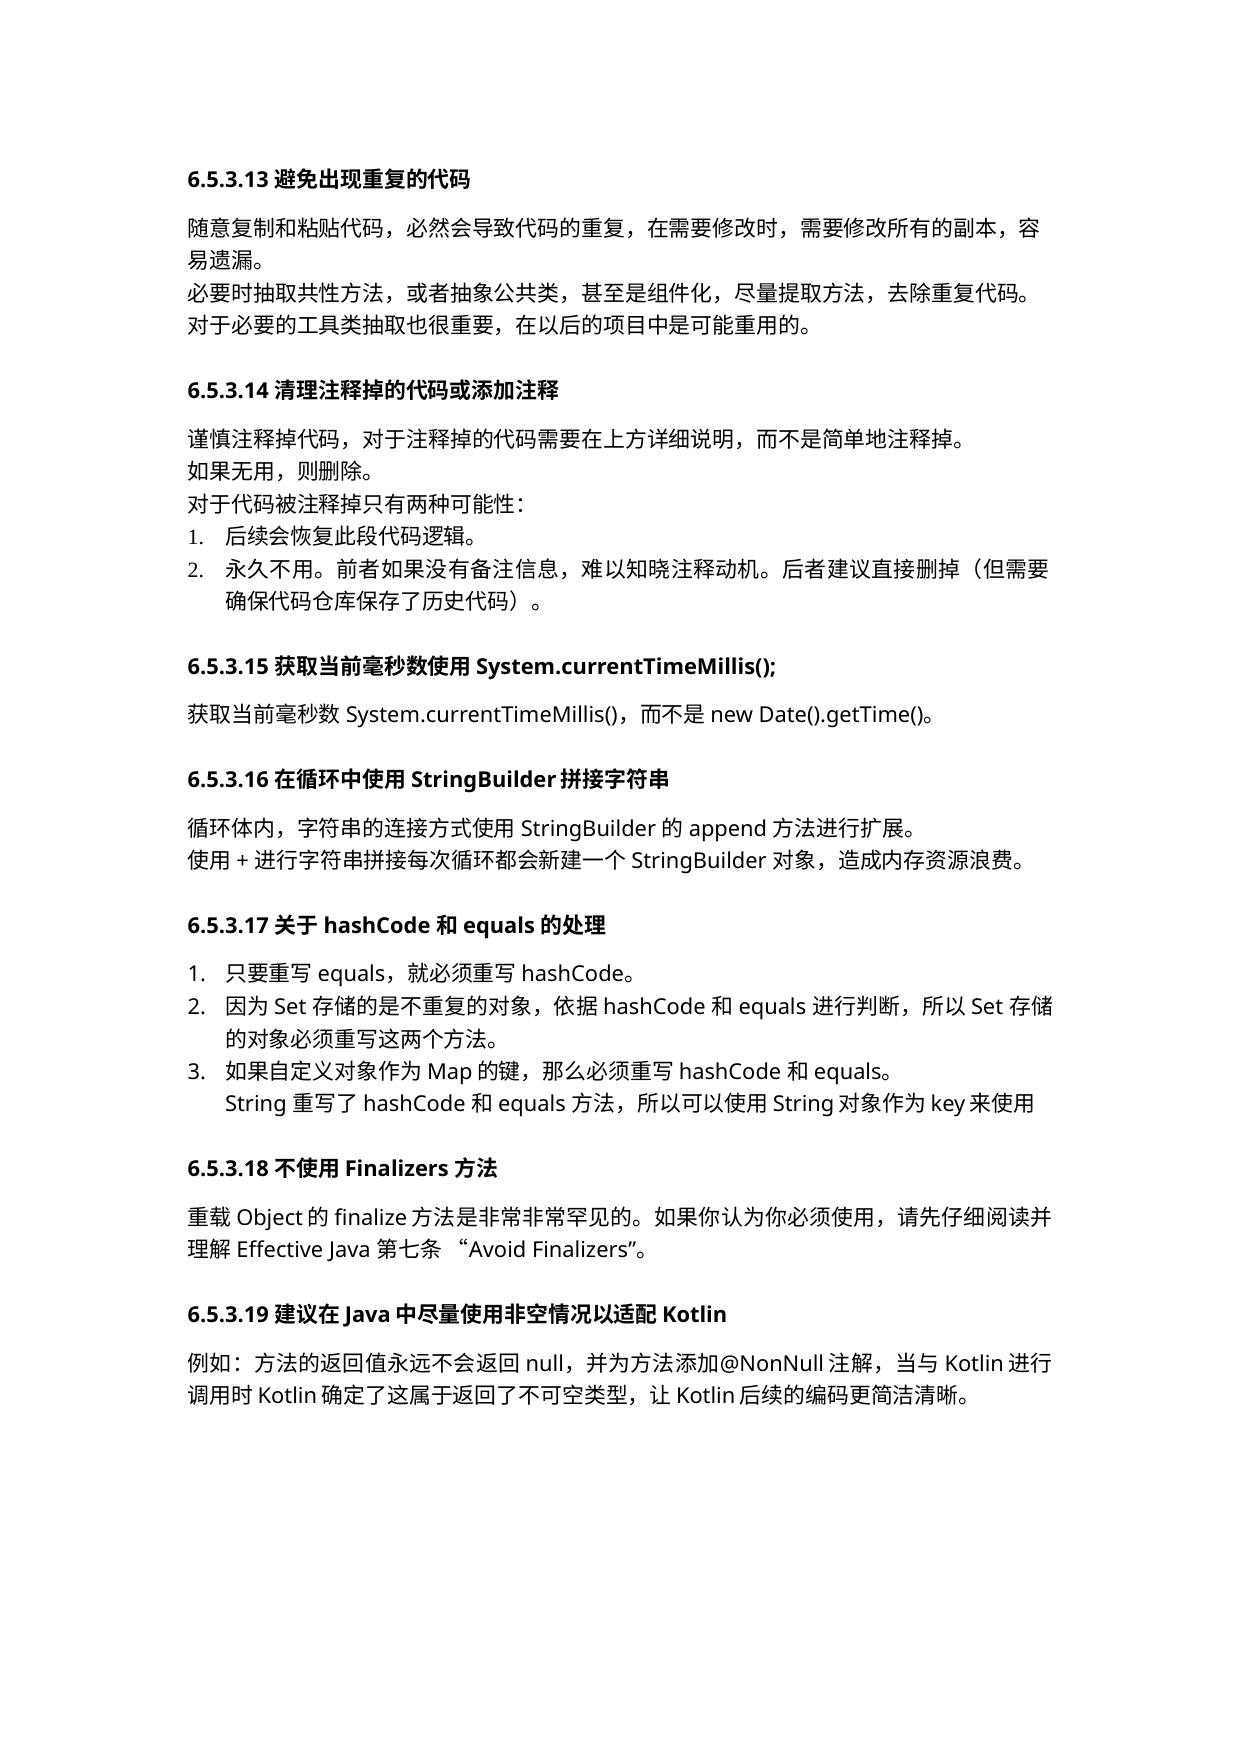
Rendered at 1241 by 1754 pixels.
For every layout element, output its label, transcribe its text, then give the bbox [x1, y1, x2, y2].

subtitle 6.5.3.16 在循环中使用 StringBuilder拼接字符串 [187, 762, 1053, 794]
subtitle 6.5.3.15 获取当前毫秒数使用System.currentTimeMillis(); [187, 649, 1053, 681]
subtitle 6.5.3.14 清理注释掉的代码或添加注释 [187, 373, 1053, 405]
text 对于必要的工具类抽取也很重要，在以后的项目中是可能重用的。 [187, 308, 1053, 340]
text 使用 + 进行字符串拼接每次循环都会新建一个 StringBuilder 对象，造成内存资源浪费。 [187, 843, 1053, 875]
text 重载Object的finalize方法是非常非常罕见的。如果你认为你必须使用，请先仔细阅读并理解 Effective Java 第七条 “Avoid Finalizers”。 [187, 1199, 1053, 1264]
text 获取当前毫秒数 System.currentTimeMillis()，而不是 new Date().getTime()。 [187, 697, 1053, 729]
text 谨慎注释掉代码，对于注释掉的代码需要在上方详细说明，而不是简单地注释掉。 [187, 421, 1053, 454]
list 只要重写 equals，就必须重写 hashCode。 [187, 956, 1053, 989]
list 如果自定义对象作为 Map的键，那么必须重写 hashCode 和 equals。 [187, 1054, 1053, 1086]
subtitle 6.5.3.13 避免出现重复的代码 [187, 162, 1053, 194]
list 后续会恢复此段代码逻辑。 [187, 519, 1053, 551]
text 循环体内，字符串的连接方式使用 StringBuilder 的 append 方法进行扩展。 [187, 810, 1053, 843]
text 必要时抽取共性方法，或者抽象公共类，甚至是组件化，尽量提取方法，去除重复代码。 [187, 275, 1053, 308]
subtitle 6.5.3.19 建议在Java中尽量使用非空情况以适配Kotlin [187, 1297, 1053, 1329]
text 例如：方法的返回值永远不会返回null，并为方法添加@NonNull注解，当与Kotlin进行调用时Kotlin确定了这属于返回了不可空类型，让Kotlin后续的编码更简洁清晰。 [187, 1345, 1053, 1410]
subtitle 6.5.3.17 关于 hashCode 和 equals 的处理 [187, 908, 1053, 940]
text 对于代码被注释掉只有两种可能性： [187, 486, 1053, 519]
text 如果无用，则删除。 [187, 454, 1053, 486]
subtitle 6.5.3.18 不使用Finalizers 方法 [187, 1151, 1053, 1184]
text 随意复制和粘贴代码，必然会导致代码的重复，在需要修改时，需要修改所有的副本，容易遗漏。 [187, 210, 1053, 275]
list String 重写了 hashCode 和 equals 方法，所以可以使用String对象作为key来使用 [225, 1086, 1053, 1119]
list 因为 Set 存储的是不重复的对象，依据 hashCode 和 equals 进行判断，所以 Set 存储的对象必须重写这两个方法。 [187, 989, 1053, 1054]
list 永久不用。前者如果没有备注信息，难以知晓注释动机。后者建议直接删掉（但需要确保代码仓库保存了历史代码）。 [187, 551, 1053, 616]
